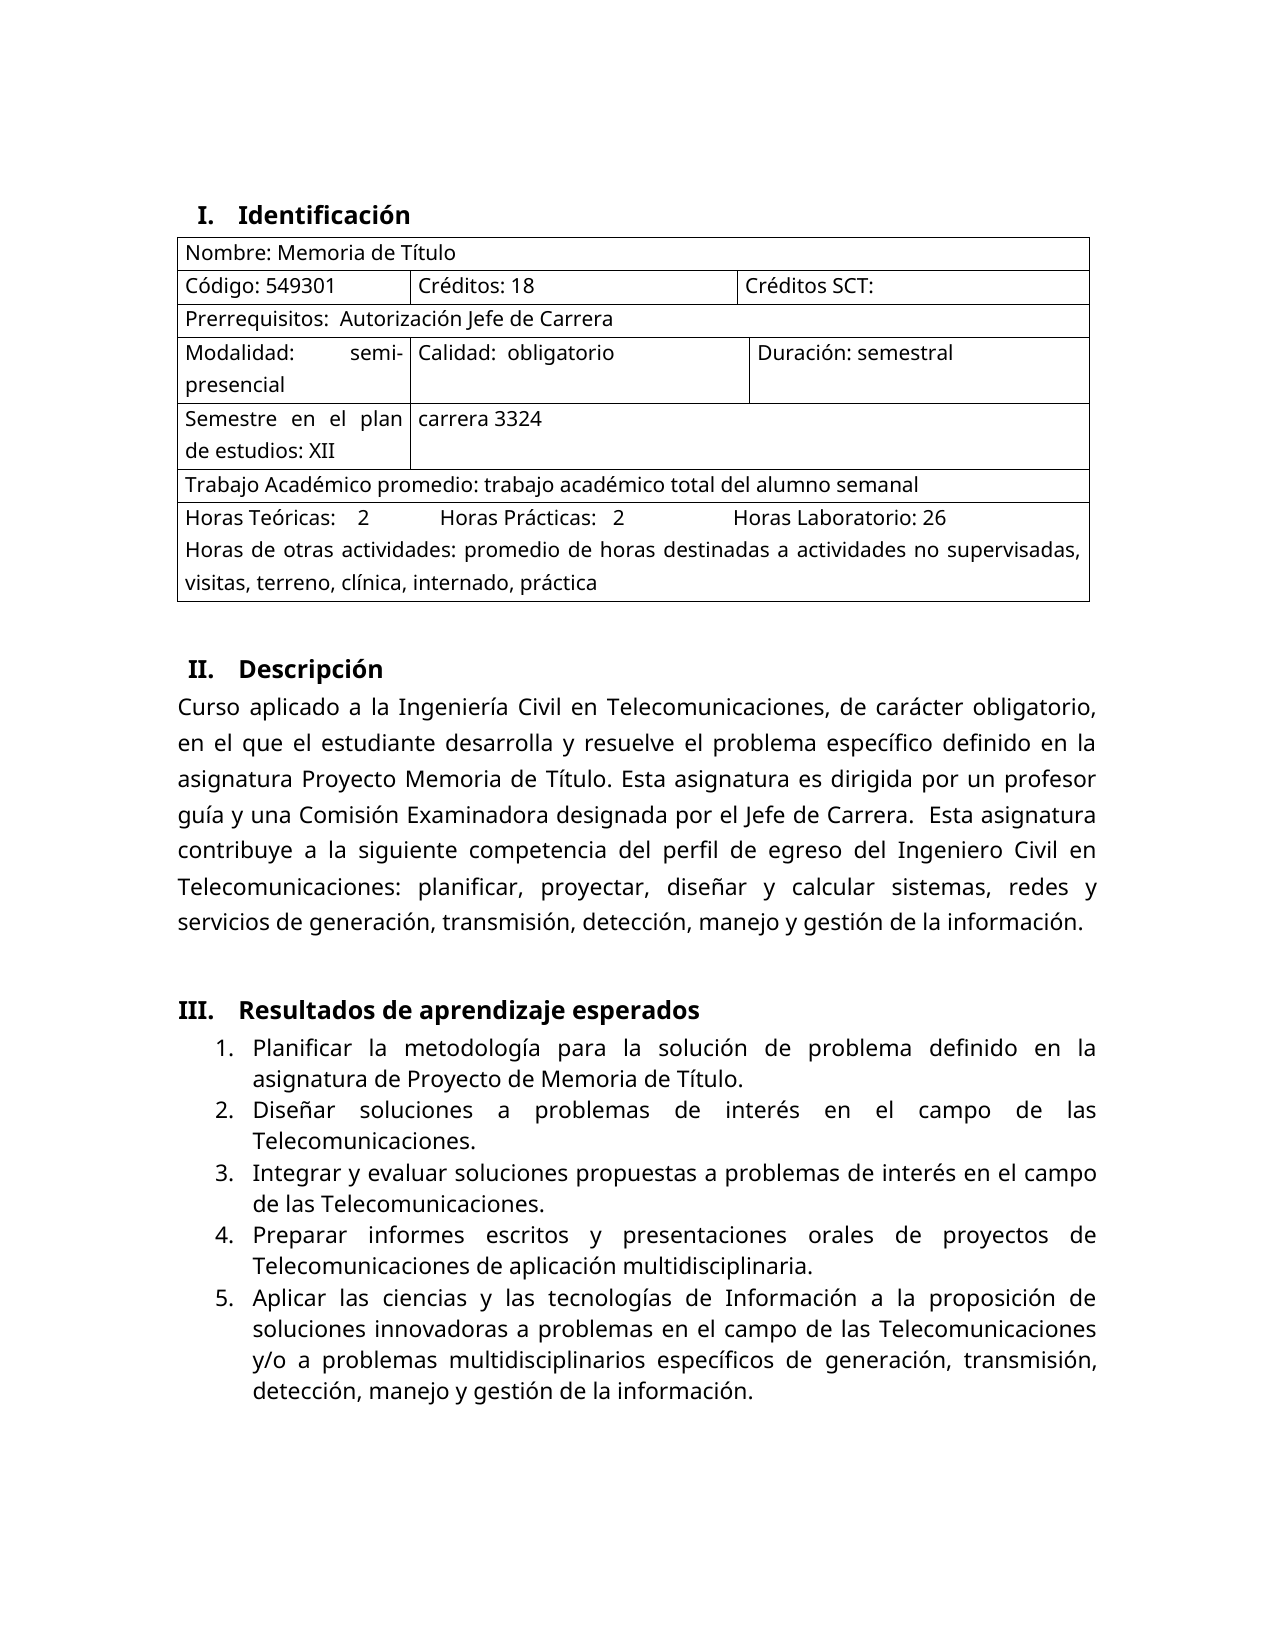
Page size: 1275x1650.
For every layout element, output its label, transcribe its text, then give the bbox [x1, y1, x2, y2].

subtitle Resultados de aprendizaje esperados [214, 992, 1098, 1026]
table_cell Horas Teóricas: 2 Horas Prácticas: 2 Horas Laboratorio: 26 Horas de otras actividades: promedio de horas destinadas a actividades no supervisadas, visitas, terreno, clínica, internado, práctica [178, 503, 1089, 601]
list Planificar la metodología para la solución de problema definido en la asignatura de Proyecto de Memoria de Título. [215, 1031, 1098, 1094]
subtitle Descripción [214, 652, 1098, 686]
table_cell carrera 3324 [411, 404, 1089, 469]
table_cell Semestre en el plan de estudios: XII [178, 404, 410, 469]
table_cell Duración: semestral [750, 338, 1089, 403]
table_cell Créditos: 18 [411, 271, 737, 303]
table_cell Calidad: obligatorio [411, 338, 749, 403]
table_header Nombre: Memoria de Título [178, 238, 1089, 270]
list Integrar y evaluar soluciones propuestas a problemas de interés en el campo de las Telecomunicaciones. [215, 1156, 1098, 1219]
table_cell Trabajo Académico promedio: trabajo académico total del alumno semanal [178, 470, 1089, 502]
table_cell Código: 549301 [178, 271, 410, 303]
table_cell Créditos SCT: [738, 271, 1089, 303]
list Preparar informes escritos y presentaciones orales de proyectos de Telecomunicaciones de aplicación multidisciplinaria. [215, 1219, 1098, 1281]
text Curso aplicado a la Ingeniería Civil en Telecomunicaciones, de carácter obligatorio, en el que el estudiante desarrolla y resuelve el problema específico definido en la asignatura Proyecto Memoria de Título. Esta asignatura es dirigida por un profesor guía y una Comisión Examinadora designada por el Jefe de Carrera. Esta asignatura contribuye a la siguiente competencia del perfil de egreso del Ingeniero Civil en Telecomunicaciones: planificar, proyectar, diseñar y calcular sistemas, redes y servicios de generación, transmisión, detección, manejo y gestión de la información. [177, 691, 1098, 938]
table_cell Prerrequisitos: Autorización Jefe de Carrera [178, 305, 1089, 337]
list Diseñar soluciones a problemas de interés en el campo de las Telecomunicaciones. [215, 1094, 1098, 1156]
list Aplicar las ciencias y las tecnologías de Información a la proposición de soluciones innovadoras a problemas en el campo de las Telecomunicaciones y/o a problemas multidisciplinarios específicos de generación, transmisión, detección, manejo y gestión de la información. [215, 1281, 1098, 1406]
subtitle Identificación [214, 198, 1098, 232]
table_cell Modalidad: semi-presencial [178, 338, 410, 403]
